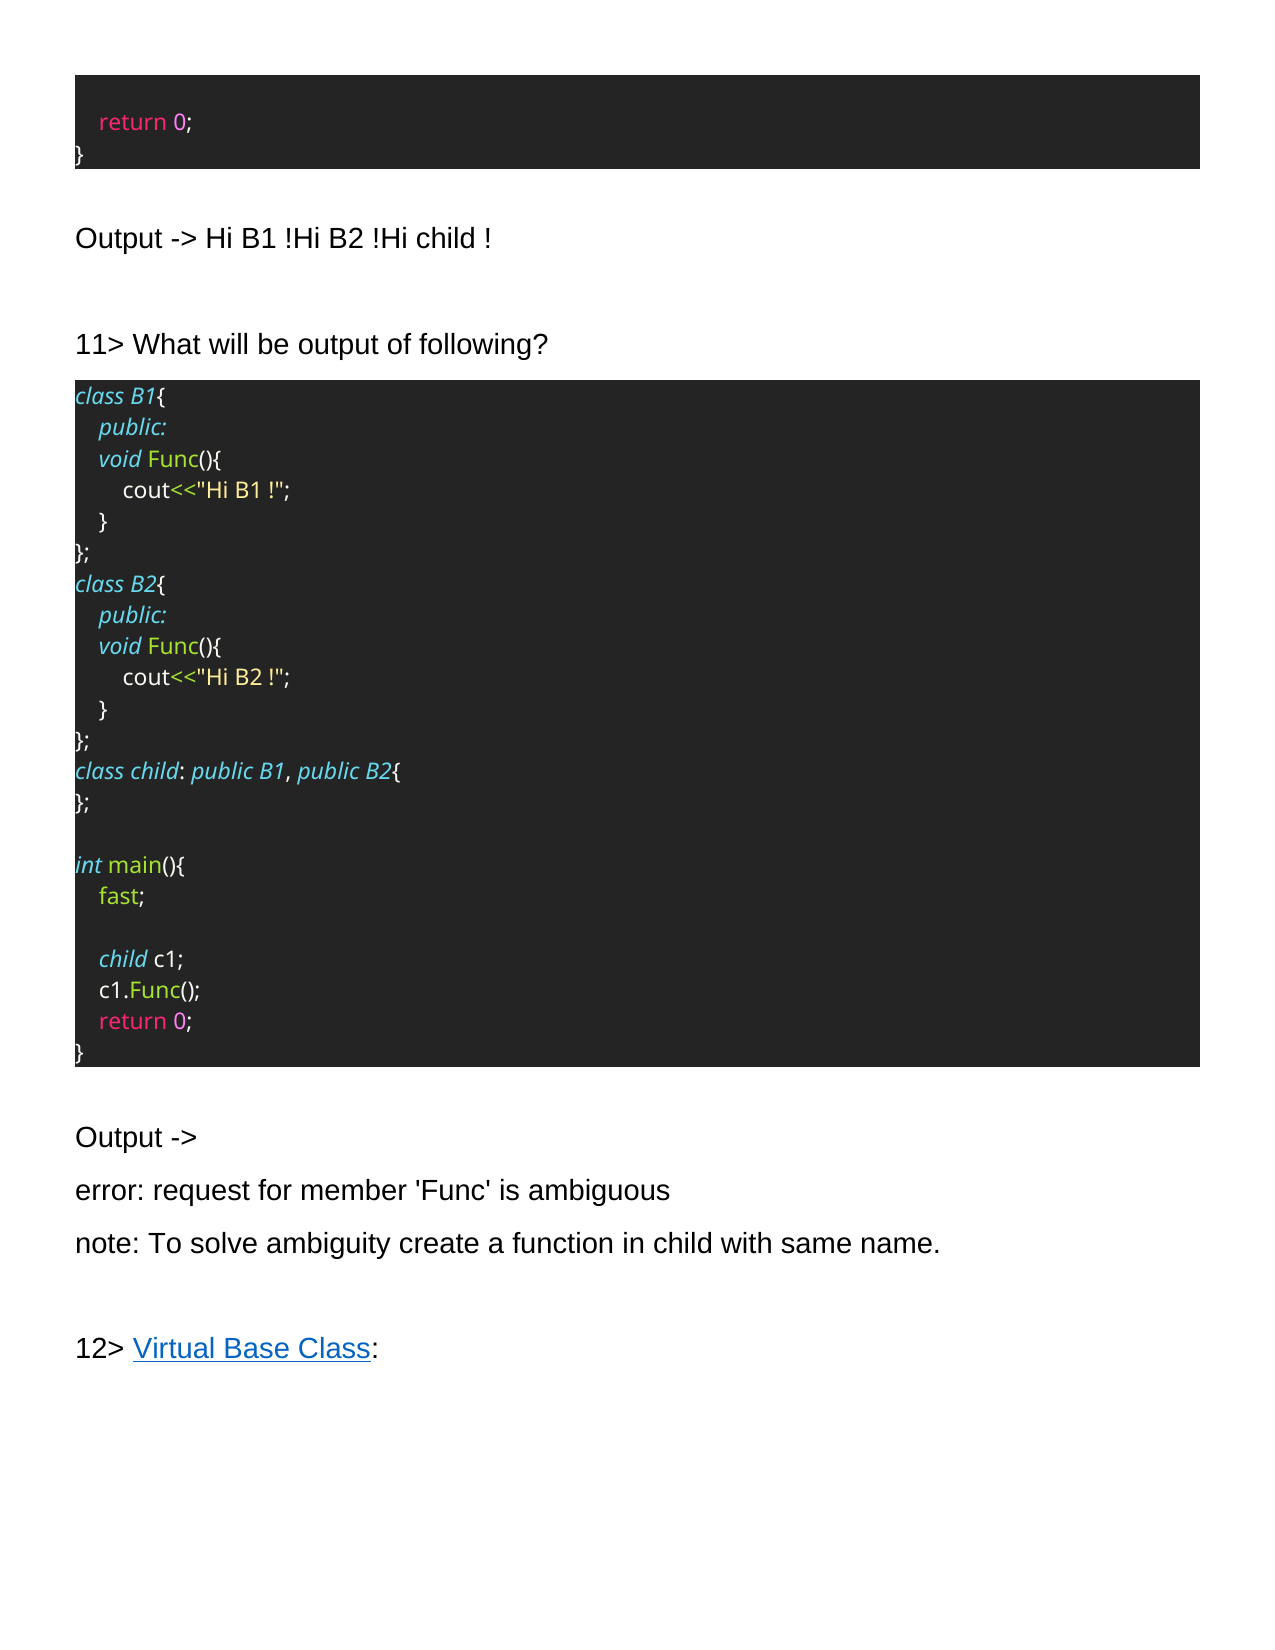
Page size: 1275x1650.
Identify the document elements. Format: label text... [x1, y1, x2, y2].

text fast; [75, 880, 1200, 911]
text Output -> [75, 1120, 1200, 1154]
text return 0; [75, 1005, 1200, 1036]
text void Func(){ [75, 630, 1200, 661]
text cout<<"Hi B2 !"; [75, 661, 1200, 692]
text int main(){ [75, 849, 1200, 880]
text }; [75, 536, 1200, 567]
text return 0; [75, 106, 1200, 137]
text note: To solve ambiguity create a function in child with same name. [75, 1226, 1200, 1259]
text 11> What will be output of following? [75, 327, 1200, 361]
text class B1{ [75, 380, 1200, 411]
text }; [75, 724, 1200, 755]
text void Func(){ [75, 442, 1200, 474]
text c1.Func(); [75, 974, 1200, 1005]
text Output -> Hi B1 !Hi B2 !Hi child ! [75, 222, 1200, 255]
text class B2{ [75, 567, 1200, 599]
text } [75, 505, 1200, 536]
text child c1; [75, 942, 1200, 974]
text public: [75, 599, 1200, 630]
text class child: public B1, public B2{ [75, 755, 1200, 786]
text } [75, 692, 1200, 724]
text } [75, 137, 1200, 169]
text }; [75, 786, 1200, 817]
text 12> Virtual Base Class: [75, 1332, 1200, 1365]
text } [75, 1036, 1200, 1067]
text cout<<"Hi B1 !"; [75, 474, 1200, 505]
text public: [75, 411, 1200, 442]
text error: request for member 'Func' is ambiguous [75, 1173, 1200, 1207]
